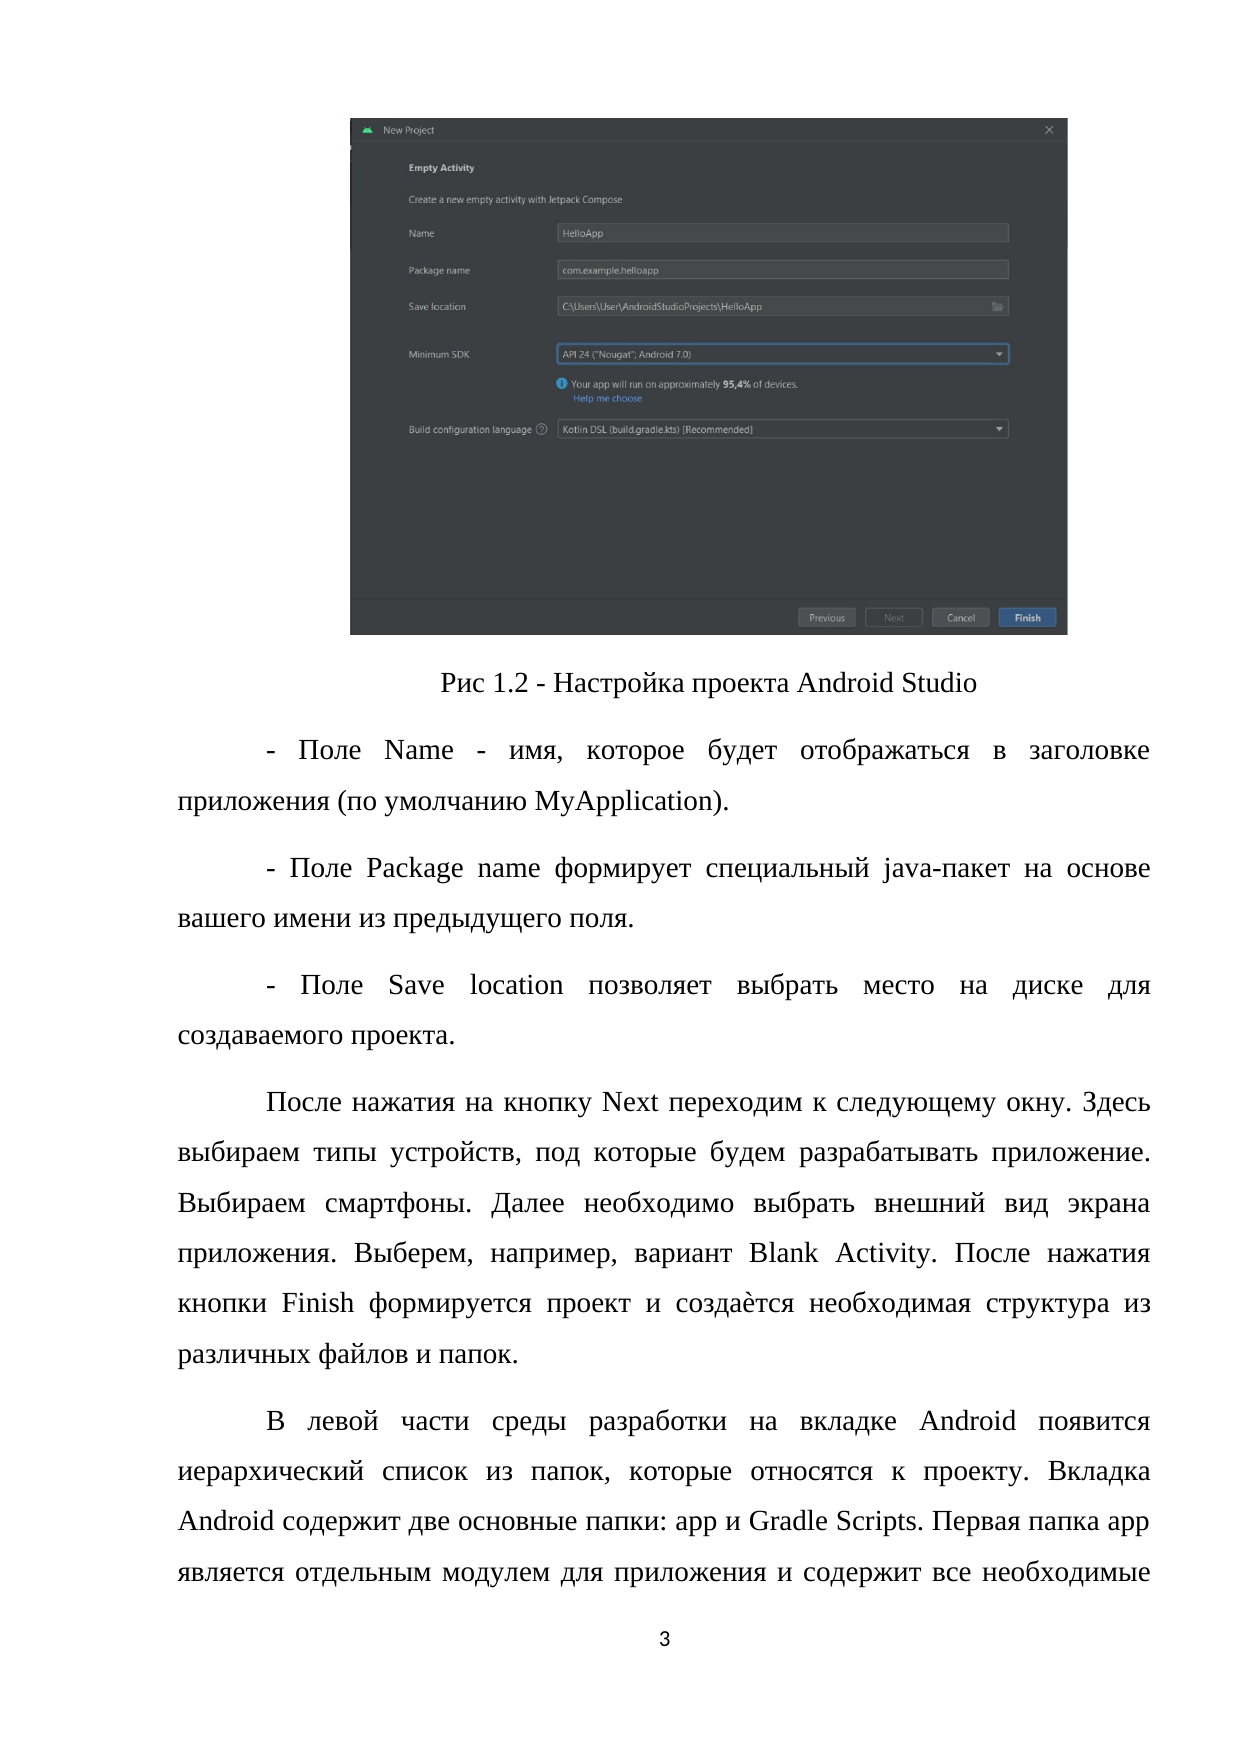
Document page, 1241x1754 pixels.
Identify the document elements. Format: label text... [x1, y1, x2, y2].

text После нажатия на кнопку Next переходим к следующему окну. Здесь выбираем типы устройств, под которые будем разрабатывать приложение. Выбираем смартфоны. Далее необходимо выбрать внешний вид экрана приложения. Выберем, например, вариант Blank Activity. После нажатия кнопки Finish формируется проект и создаѐтся необходимая структура из различных файлов и папок. [177, 1084, 1152, 1369]
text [177, 1403, 1152, 1587]
text - Поле Package name формирует специальный jаvа-пакет на основе вашего имени из предыдущего поля. [177, 850, 1152, 933]
text - Поле Name - имя, которое будет отображаться в заголовке приложения (по умолчанию MyApplication). [177, 732, 1152, 816]
text - Поле Save location позволяет выбрать место на диске для создаваемого проекта. [177, 967, 1152, 1051]
text Рис 1.2 - Настройка проекта Android Studio [177, 665, 1152, 699]
picture [350, 118, 1068, 635]
